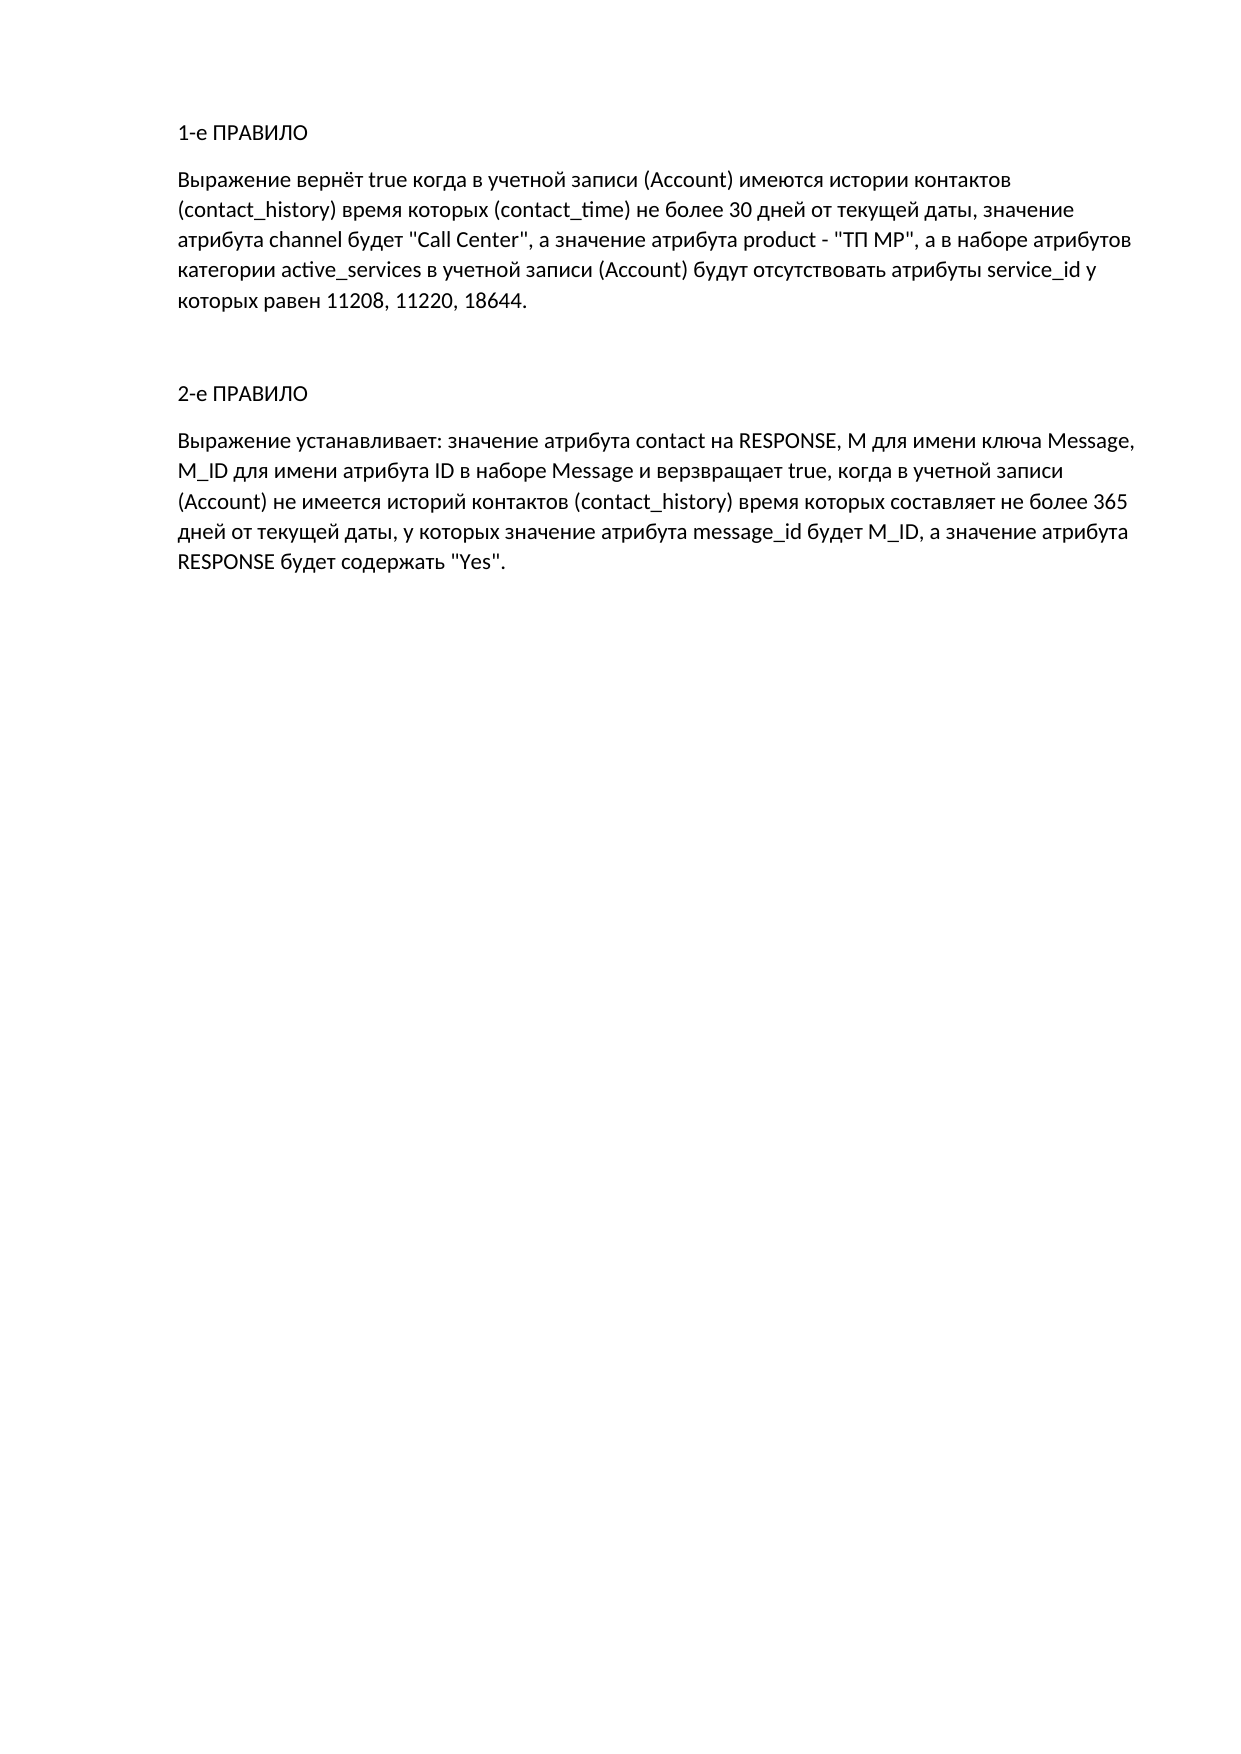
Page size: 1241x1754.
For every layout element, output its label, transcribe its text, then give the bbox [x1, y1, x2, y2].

text 1-е ПРАВИЛО [177, 118, 1152, 146]
text Выражение устанавливает: значение атрибута contact на RESPONSE, M для имени ключа Message, M_ID для имени атрибута ID в наборе Message и верзвращает true, когда в учетной записи (Account) не имеется историй контактов (contact_history) время которых составляет не более 365 дней от текущей даты, у которых значение атрибута message_id будет M_ID, а значение атрибута RESPONSE будет содержать "Yes". [177, 426, 1152, 575]
text 2-е ПРАВИЛО [177, 379, 1152, 408]
text Выражение вернёт true когда в учетной записи (Account) имеются истории контактов (contact_history) время которых (contact_time) не более 30 дней от текущей даты, значение атрибута channel будет "Call Center", а значение атрибута product - "ТП МР", а в наборе атрибутов категории active_services в учетной записи (Account) будут отсутствовать атрибуты service_id у которых равен 11208, 11220, 18644. [177, 165, 1152, 314]
